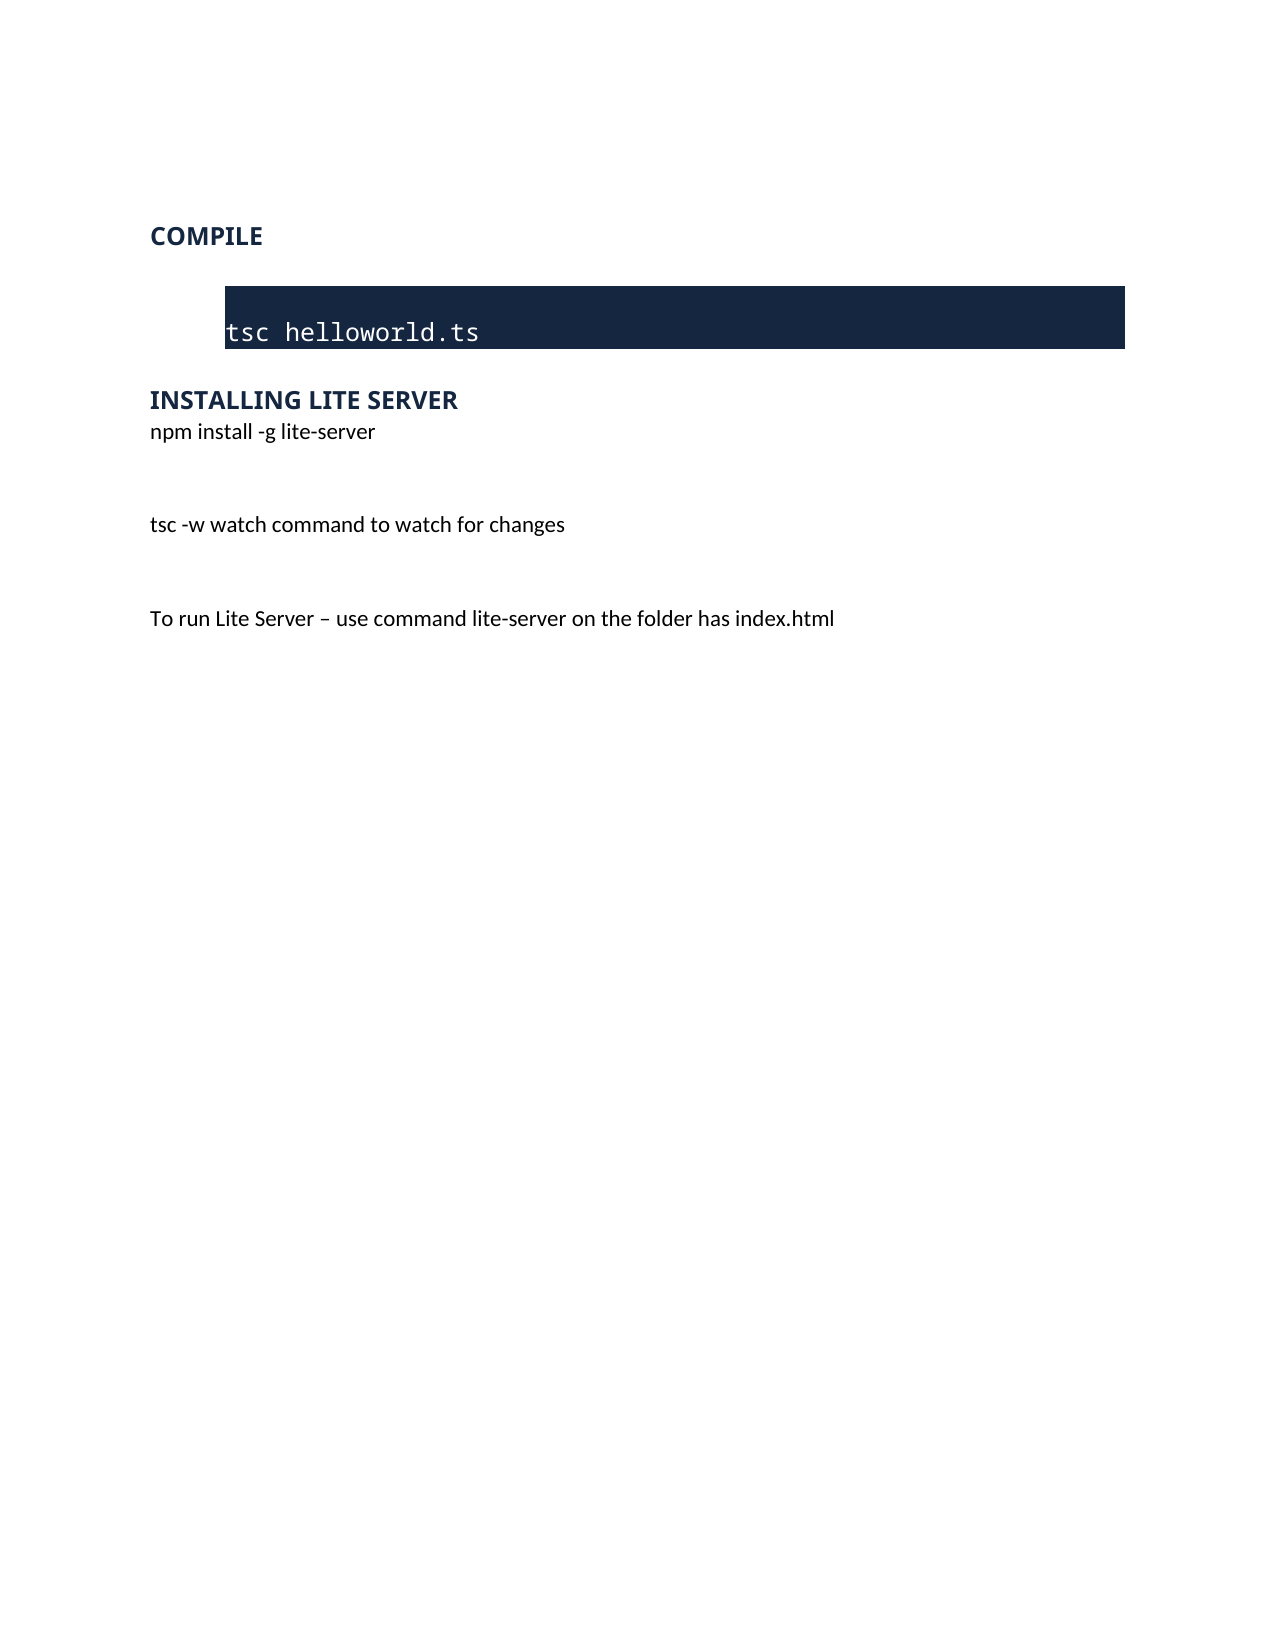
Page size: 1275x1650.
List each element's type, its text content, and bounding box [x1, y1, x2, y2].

text Installing Lite server [150, 383, 1125, 417]
text tsc helloworld.ts [225, 286, 1125, 349]
text COMPILE [150, 218, 1125, 252]
text tsc -w watch command to watch for changes [150, 511, 1125, 539]
text npm install -g lite-server [150, 417, 1125, 445]
text To run Lite Server – use command lite-server on the folder has index.html [150, 604, 1125, 632]
